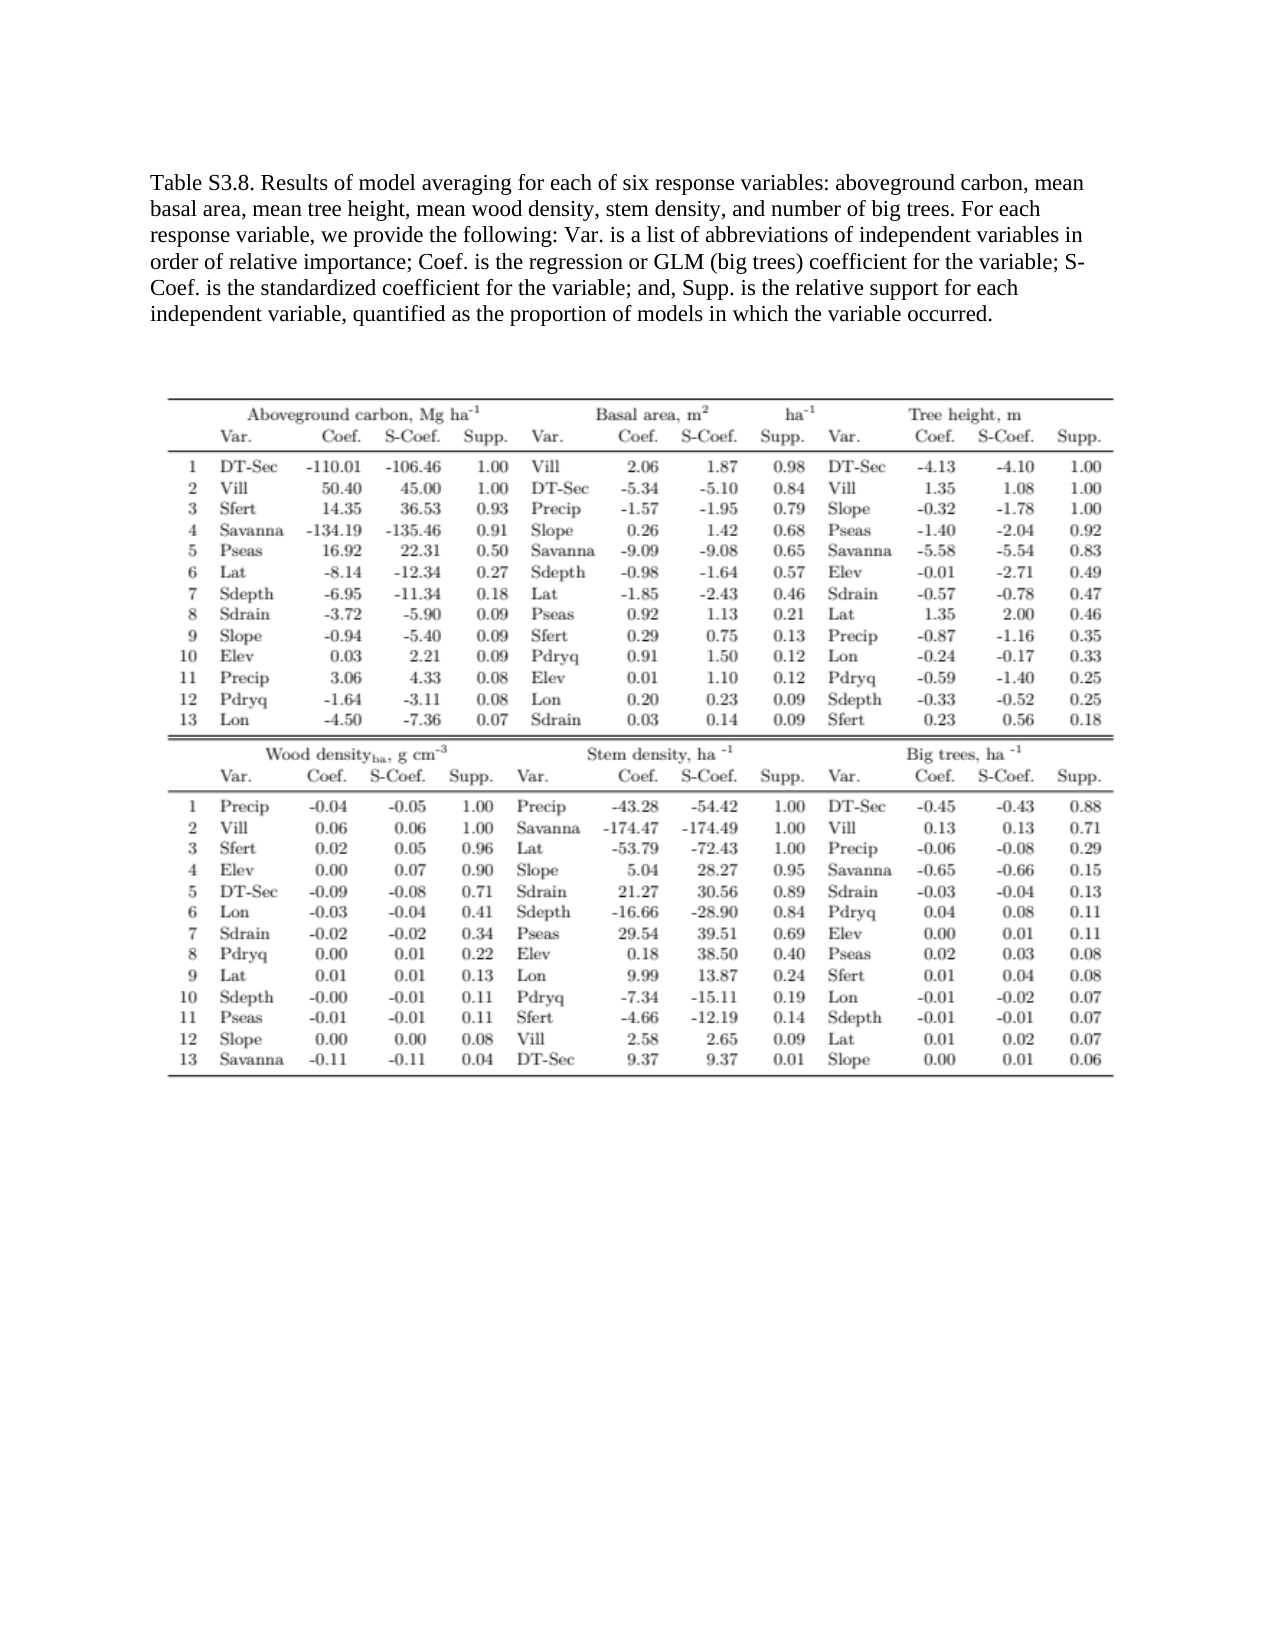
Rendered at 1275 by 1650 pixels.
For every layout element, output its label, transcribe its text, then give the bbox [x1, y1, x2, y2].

text Table S3.8. Results of model averaging for each of six response variables: aboveground carbon, mean basal area, mean tree height, mean wood density, stem density, and number of big trees. For each response variable, we provide the following: Var. is a list of abbreviations of independent variables in order of relative importance; Coef. is the regression or GLM (big trees) coefficient for the variable; S-Coef. is the standardized coefficient for the variable; and, Supp. is the relative support for each independent variable, quantified as the proportion of models in which the variable occurred. [150, 169, 1125, 327]
